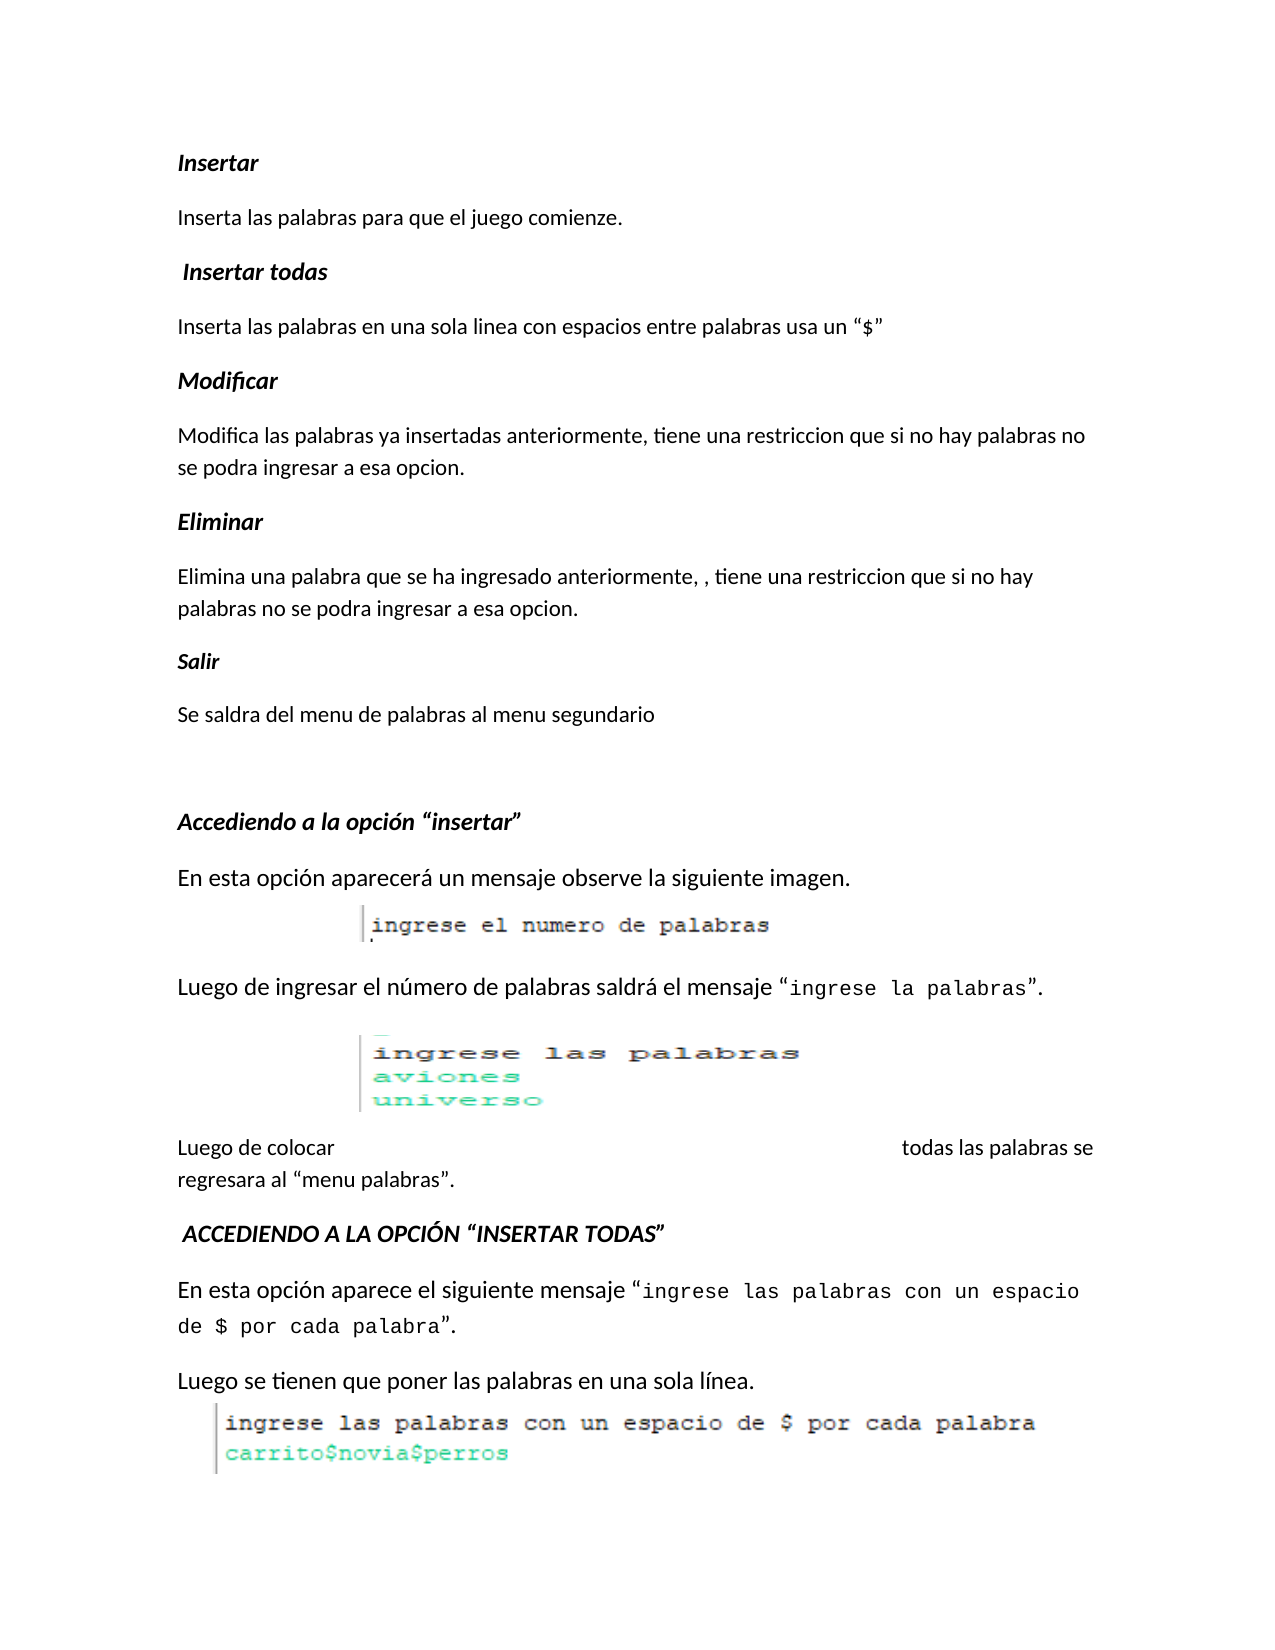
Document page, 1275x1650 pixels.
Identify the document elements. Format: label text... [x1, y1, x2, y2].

text Eliminar [177, 506, 1098, 537]
text Elimina una palabra que se ha ingresado anteriormente, , tiene una restriccion que si no hay palabras no se podra ingresar a esa opcion. [177, 562, 1098, 622]
text Insertar [177, 148, 1098, 178]
text Luego de colocar todas las palabras se regresara al “menu palabras”. [177, 1133, 1098, 1193]
text Se saldra del menu de palabras al menu segundario [177, 700, 1098, 728]
picture [359, 1035, 883, 1112]
text Inserta las palabras en una sola linea con espacios entre palabras usa un “$” [177, 312, 1098, 340]
text Modifica las palabras ya insertadas anteriormente, tiene una restriccion que si no hay palabras no se podra ingresar a esa opcion. [177, 421, 1098, 481]
picture [212, 1403, 1068, 1474]
text Luego de ingresar el número de palabras saldrá el mensaje “ingrese la palabras”. [177, 971, 1098, 1002]
text Inserta las palabras para que el juego comienze. [177, 203, 1098, 231]
text En esta opción aparece el siguiente mensaje “ingrese las palabras con un espacio de $ por cada palabra”. [177, 1274, 1098, 1339]
text Salir [177, 647, 1098, 675]
text Luego se tienen que poner las palabras en una sola línea. [177, 1365, 1098, 1395]
text En esta opción aparecerá un mensaje observe la siguiente imagen. [177, 862, 1098, 893]
picture [359, 905, 795, 942]
text Accediendo a la opción “insertar todas” [177, 1218, 1098, 1249]
text Modificar [177, 365, 1098, 396]
text Accediendo a la opción “insertar” [177, 806, 1098, 837]
text Insertar todas [177, 256, 1098, 287]
